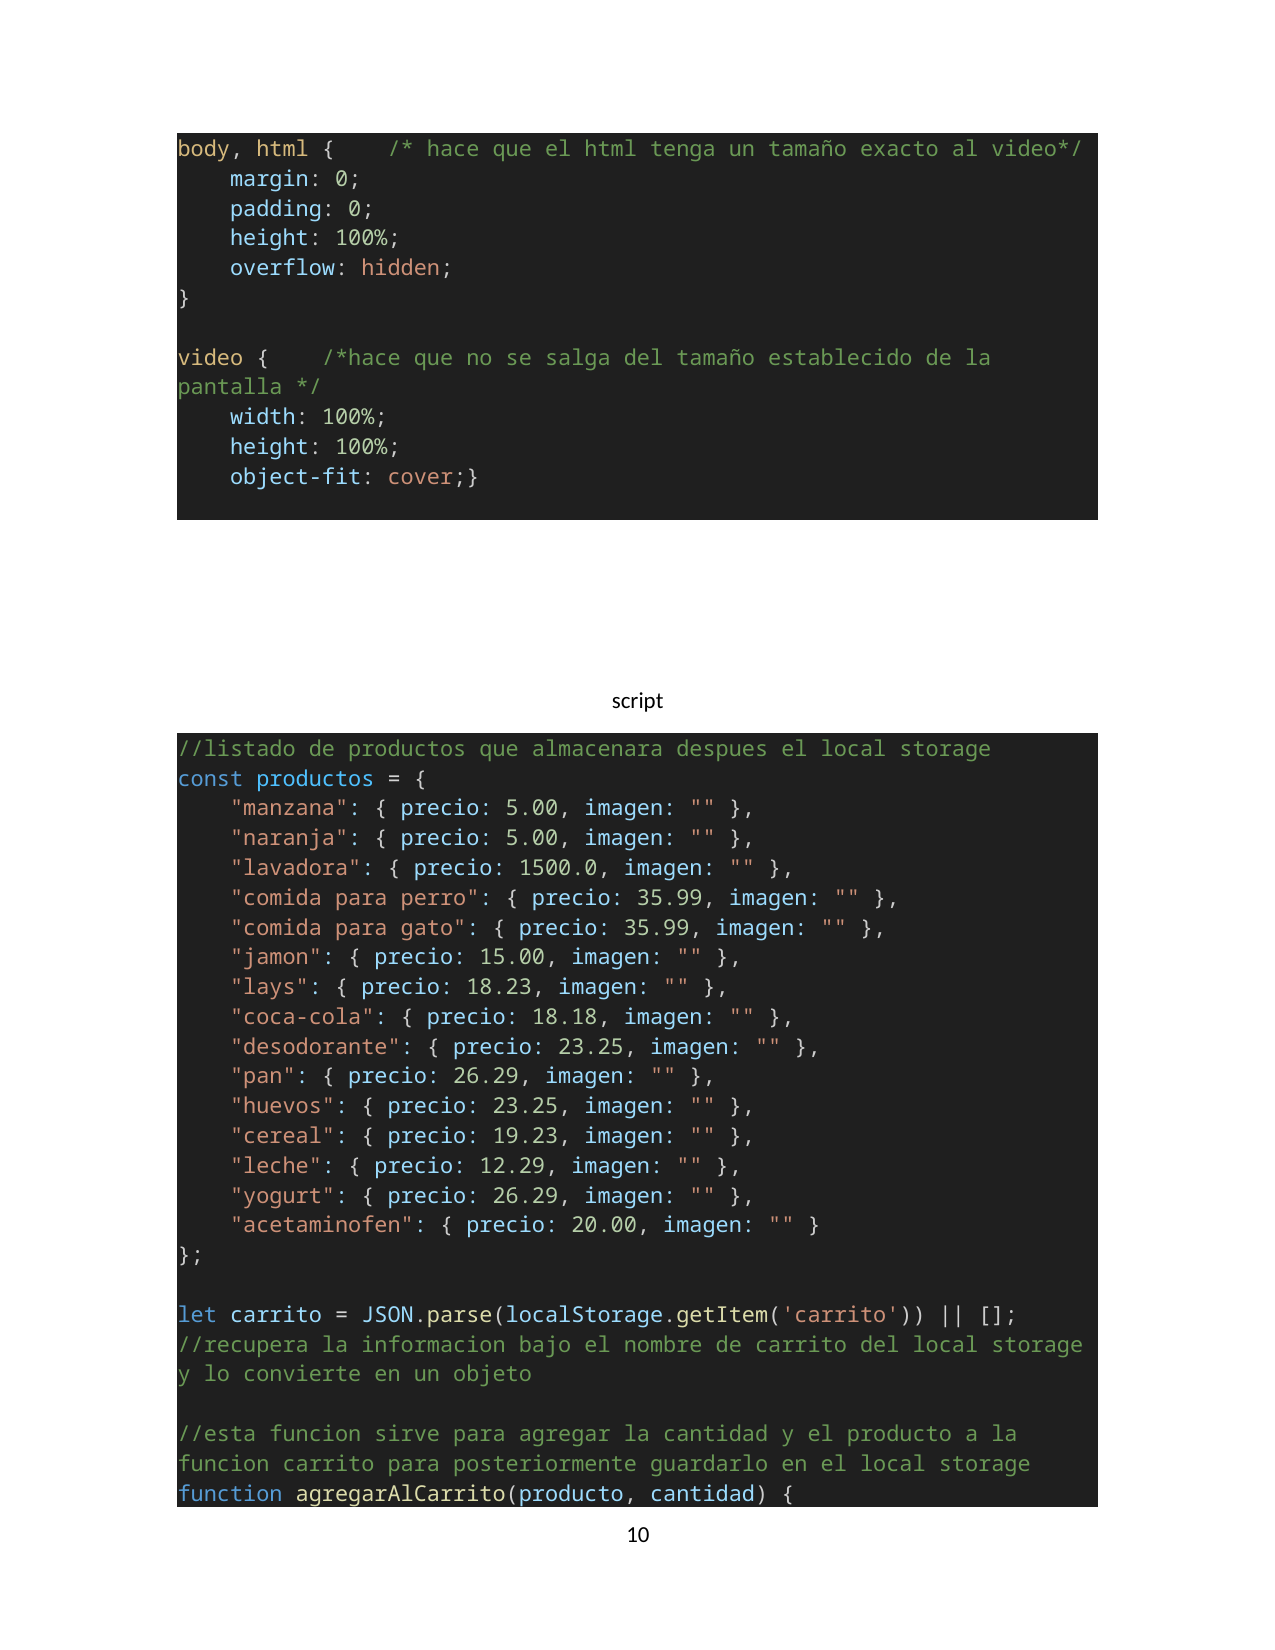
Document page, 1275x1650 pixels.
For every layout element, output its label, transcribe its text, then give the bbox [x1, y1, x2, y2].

text overflow: hidden; [177, 252, 1098, 282]
text "yogurt": { precio: 26.29, imagen: "" }, [177, 1179, 1098, 1209]
text margin: 0; [177, 163, 1098, 192]
text function agregarAlCarrito(producto, cantidad) { [177, 1477, 1098, 1507]
text } [177, 282, 1098, 312]
text "cereal": { precio: 19.23, imagen: "" }, [177, 1120, 1098, 1150]
text padding: 0; [177, 192, 1098, 222]
text }; [177, 1239, 1098, 1269]
text height: 100%; [177, 431, 1098, 461]
text "lavadora": { precio: 1500.0, imagen: "" }, [177, 852, 1098, 882]
text "huevos": { precio: 23.25, imagen: "" }, [177, 1090, 1098, 1120]
text height: 100%; [177, 222, 1098, 252]
text //esta funcion sirve para agregar la cantidad y el producto a la funcion carrito para posteriormente guardarlo en el local storage [177, 1418, 1098, 1477]
text "desodorante": { precio: 23.25, imagen: "" }, [177, 1031, 1098, 1060]
text object-fit: cover;} [177, 461, 1098, 490]
text //listado de productos que almacenara despues el local storage [177, 733, 1098, 762]
text "comida para perro": { precio: 35.99, imagen: "" }, [177, 882, 1098, 911]
text width: 100%; [177, 401, 1098, 431]
text "manzana": { precio: 5.00, imagen: "" }, [177, 792, 1098, 822]
text "pan": { precio: 26.29, imagen: "" }, [177, 1060, 1098, 1090]
text const productos = { [177, 762, 1098, 792]
text let carrito = JSON.parse(localStorage.getItem('carrito')) || []; //recupera la informacion bajo el nombre de carrito del local storage y lo convierte en un objeto [177, 1299, 1098, 1388]
text "jamon": { precio: 15.00, imagen: "" }, [177, 941, 1098, 971]
text video { /*hace que no se salga del tamaño establecido de la pantalla */ [177, 341, 1098, 401]
text body, html { /* hace que el html tenga un tamaño exacto al video*/ [177, 133, 1098, 163]
text script [177, 686, 1098, 714]
text "comida para gato": { precio: 35.99, imagen: "" }, [177, 911, 1098, 941]
text "acetaminofen": { precio: 20.00, imagen: "" } [177, 1209, 1098, 1239]
text "coca-cola": { precio: 18.18, imagen: "" }, [177, 1001, 1098, 1031]
text "lays": { precio: 18.23, imagen: "" }, [177, 971, 1098, 1001]
text "naranja": { precio: 5.00, imagen: "" }, [177, 822, 1098, 852]
text "leche": { precio: 12.29, imagen: "" }, [177, 1150, 1098, 1179]
